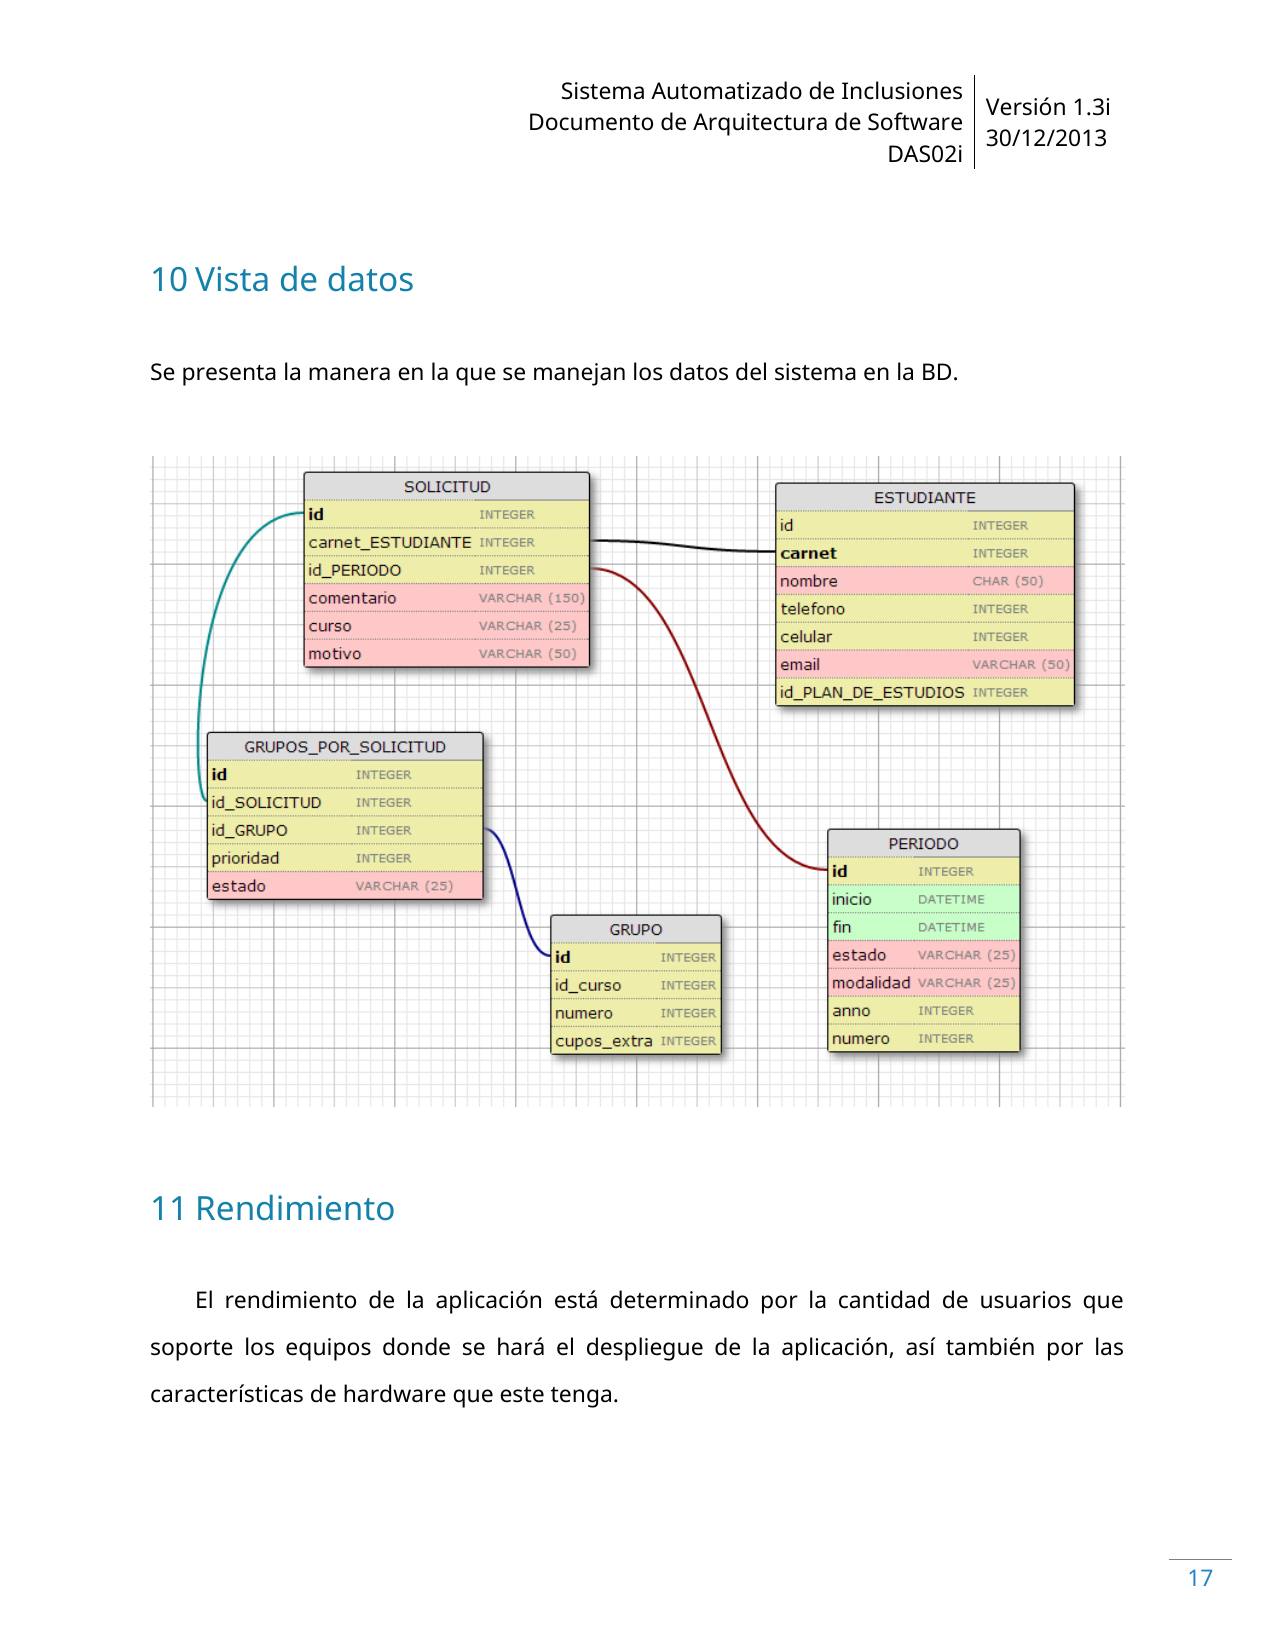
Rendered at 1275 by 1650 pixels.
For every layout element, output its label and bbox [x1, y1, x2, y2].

picture [150, 456, 1125, 1107]
